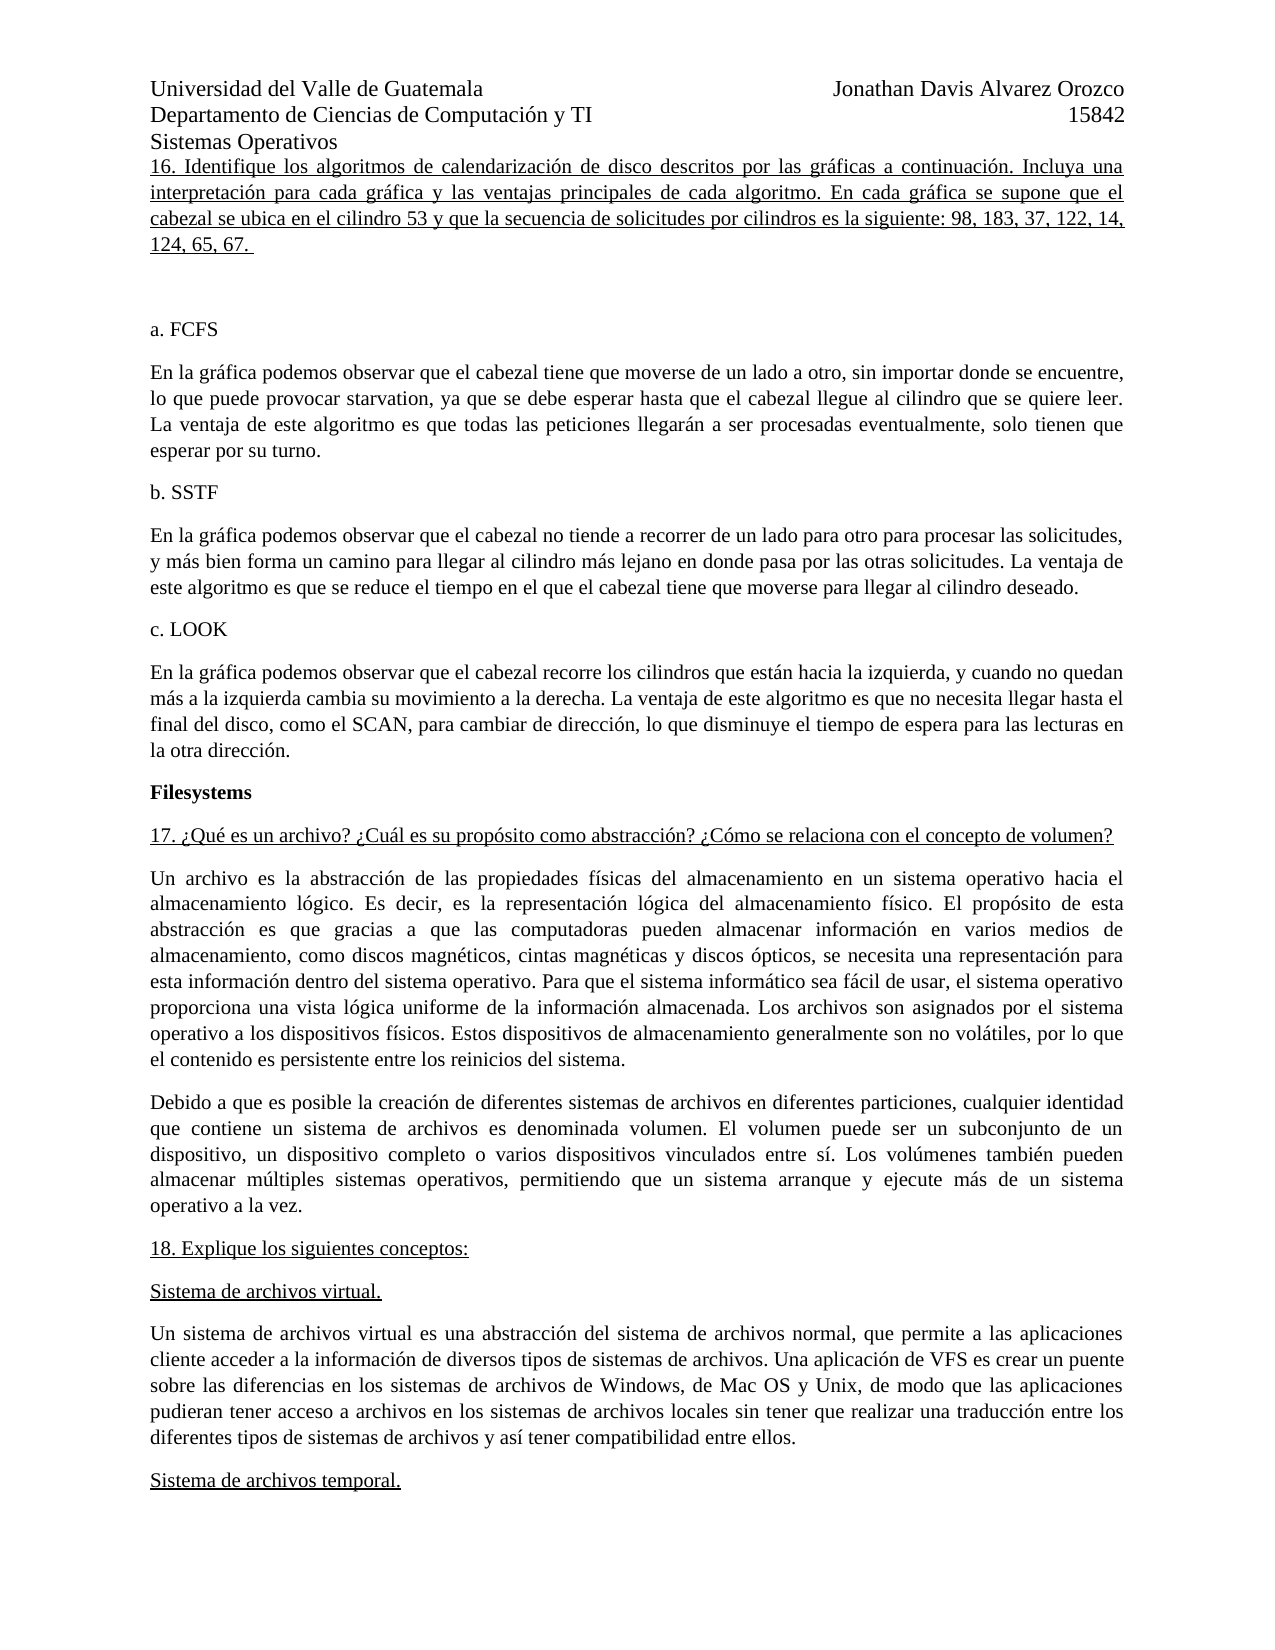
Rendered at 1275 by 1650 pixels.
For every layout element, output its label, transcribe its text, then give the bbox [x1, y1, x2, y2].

text 17. ¿Qué es un archivo? ¿Cuál es su propósito como abstracción? ¿Cómo se relaciona con el concepto de volumen? [150, 823, 1125, 847]
text a. FCFS [150, 317, 1125, 341]
text c. LOOK [150, 617, 1125, 641]
text b. SSTF [150, 480, 1125, 504]
text Un archivo es la abstracción de las propiedades físicas del almacenamiento en un sistema operativo hacia el almacenamiento lógico. Es decir, es la representación lógica del almacenamiento físico. El propósito de esta abstracción es que gracias a que las computadoras pueden almacenar información en varios medios de almacenamiento, como discos magnéticos, cintas magnéticas y discos ópticos, se necesita una representación para esta información dentro del sistema operativo. Para que el sistema informático sea fácil de usar, el sistema operativo proporciona una vista lógica uniforme de la información almacenada. Los archivos son asignados por el sistema operativo a los dispositivos físicos. Estos dispositivos de almacenamiento generalmente son no volátiles, por lo que el contenido es persistente entre los reinicios del sistema. [150, 865, 1125, 1071]
text Sistema de archivos virtual. [150, 1278, 1125, 1303]
text 16. Identifique los algoritmos de calendarización de disco descritos por las gráficas a continuación. Incluya una interpretación para cada gráfica y las ventajas principales de cada algoritmo. En cada gráfica se supone que el cabezal se ubica en el cilindro 53 y que la secuencia de solicitudes por cilindros es la siguiente: 98, 183, 37, 122, 14, 124, 65, 67. [150, 154, 1125, 227]
text 16. Identifique los algoritmos de calendarización de disco descritos por las gráficas a continuación. Incluya una interpretación para cada gráfica y las ventajas principales de cada algoritmo. En cada gráfica se supone que el cabezal se ubica en el cilindro 53 y que la secuencia de solicitudes por cilindros es la siguiente: 98, 183, 37, 122, 14, 124, 65, 67. [150, 228, 1125, 256]
text Debido a que es posible la creación de diferentes sistemas de archivos en diferentes particiones, cualquier identidad que contiene un sistema de archivos es denominada volumen. El volumen puede ser un subconjunto de un dispositivo, un dispositivo completo o varios dispositivos vinculados entre sí. Los volúmenes también pueden almacenar múltiples sistemas operativos, permitiendo que un sistema arranque y ejecute más de un sistema operativo a la vez. [150, 1089, 1125, 1217]
text Filesystems [150, 780, 1125, 804]
text En la gráfica podemos observar que el cabezal no tiende a recorrer de un lado para otro para procesar las solicitudes, y más bien forma un camino para llegar al cilindro más lejano en donde pasa por las otras solicitudes. La ventaja de este algoritmo es que se reduce el tiempo en el que el cabezal tiene que moverse para llegar al cilindro deseado. [150, 523, 1125, 599]
text 18. Explique los siguientes conceptos: [150, 1236, 1125, 1260]
text Sistema de archivos temporal. [150, 1467, 1125, 1492]
text En la gráfica podemos observar que el cabezal recorre los cilindros que están hacia la izquierda, y cuando no quedan más a la izquierda cambia su movimiento a la derecha. La ventaja de este algoritmo es que no necesita llegar hasta el final del disco, como el SCAN, para cambiar de dirección, lo que disminuye el tiempo de espera para las lecturas en la otra dirección. [150, 660, 1125, 762]
text En la gráfica podemos observar que el cabezal tiene que moverse de un lado a otro, sin importar donde se encuentre, lo que puede provocar starvation, ya que se debe esperar hasta que el cabezal llegue al cilindro que se quiere leer. La ventaja de este algoritmo es que todas las peticiones llegarán a ser procesadas eventualmente, solo tienen que esperar por su turno. [150, 360, 1125, 462]
text Un sistema de archivos virtual es una abstracción del sistema de archivos normal, que permite a las aplicaciones cliente acceder a la información de diversos tipos de sistemas de archivos. Una aplicación de VFS es crear un puente sobre las diferencias en los sistemas de archivos de Windows, de Mac OS y Unix, de modo que las aplicaciones pudieran tener acceso a archivos en los sistemas de archivos locales sin tener que realizar una traducción entre los diferentes tipos de sistemas de archivos y así tener compatibilidad entre ellos. [150, 1321, 1125, 1449]
